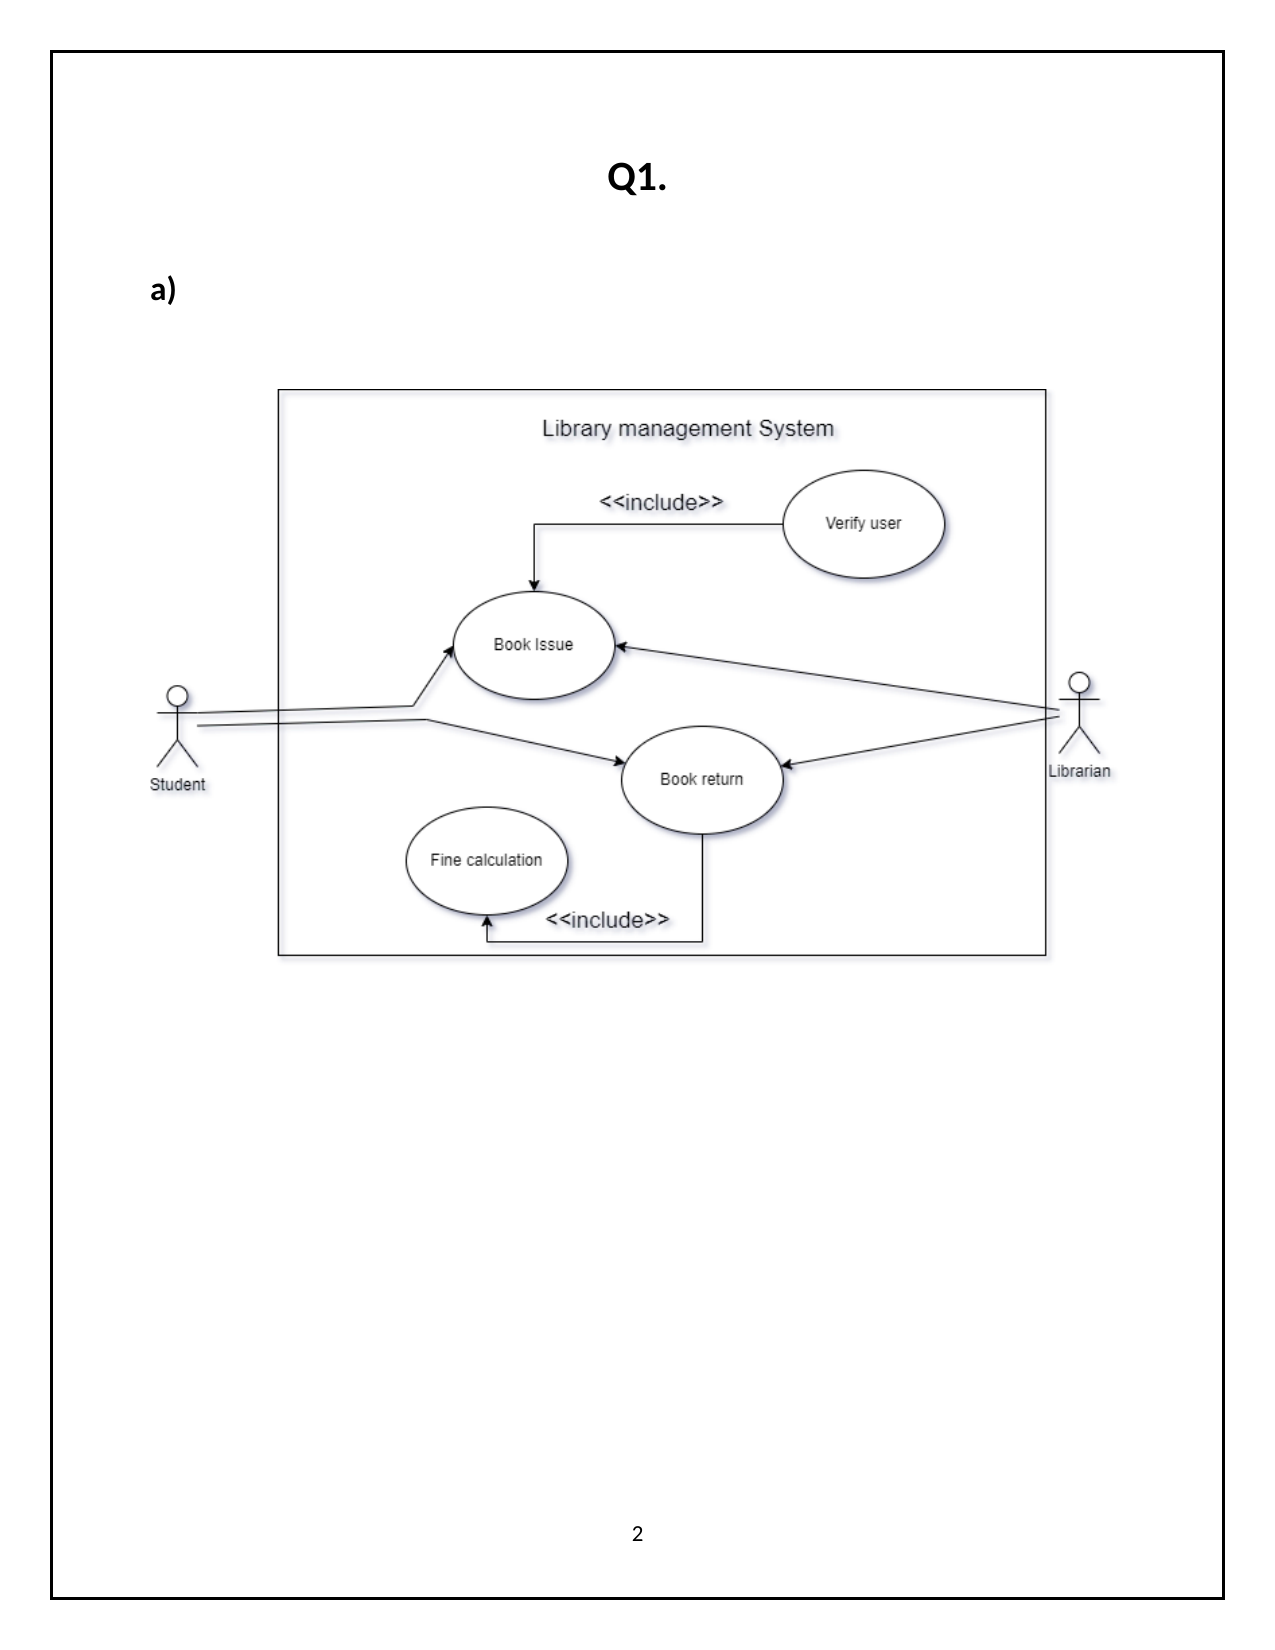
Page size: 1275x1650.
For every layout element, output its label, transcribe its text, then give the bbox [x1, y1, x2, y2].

picture [150, 389, 1125, 971]
text Q1. [150, 150, 1125, 201]
text a) [150, 268, 1125, 309]
